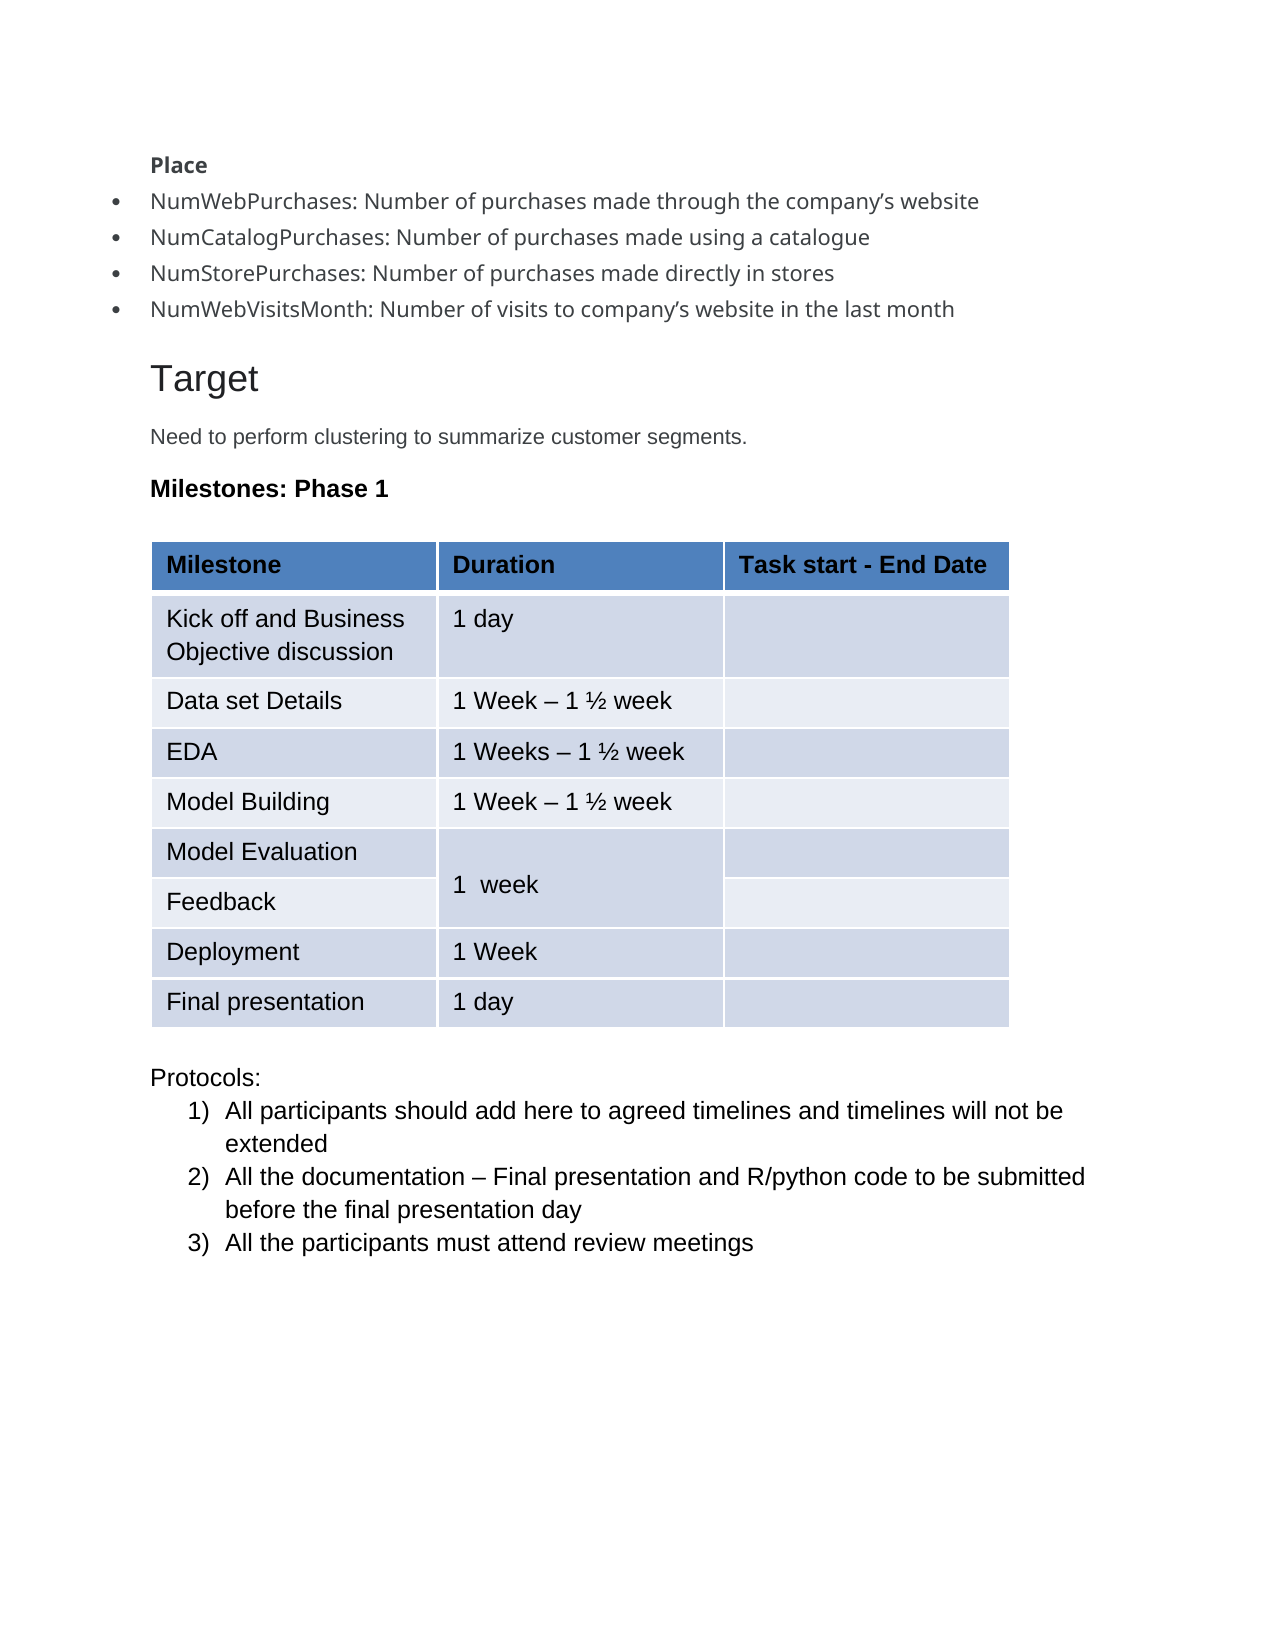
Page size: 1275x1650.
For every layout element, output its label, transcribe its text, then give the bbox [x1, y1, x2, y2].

table_cell [725, 929, 1009, 977]
list All the documentation – Final presentation and R/python code to be submitted before the final presentation day [187, 1162, 1125, 1223]
table_cell Final presentation [152, 980, 436, 1027]
table_cell Feedback [152, 879, 436, 927]
text Protocols: [150, 1063, 1125, 1091]
list NumWebPurchases: Number of purchases made through the company’s website [112, 186, 1125, 216]
subtitle Target [150, 349, 1125, 399]
table_cell [725, 779, 1009, 827]
table_cell [725, 596, 1009, 677]
table_cell 1 Weeks – 1 ½ week [439, 729, 723, 777]
table_cell [725, 729, 1009, 777]
table_header Milestone [152, 542, 436, 590]
table_cell [725, 980, 1009, 1027]
table_cell [725, 829, 1009, 877]
list NumCatalogPurchases: Number of purchases made using a catalogue [112, 222, 1125, 252]
table_cell EDA [152, 729, 436, 777]
table_cell Model Building [152, 779, 436, 827]
list NumWebVisitsMonth: Number of visits to company’s website in the last month [112, 294, 1125, 324]
table_cell Deployment [152, 929, 436, 977]
table_cell 1 Week – 1 ½ week [439, 779, 723, 827]
table_cell 1 day [439, 980, 723, 1027]
table_cell Model Evaluation [152, 829, 436, 877]
table_cell [725, 879, 1009, 927]
list All the participants must attend review meetings [187, 1228, 1125, 1256]
list NumStorePurchases: Number of purchases made directly in stores [112, 258, 1125, 288]
table_header Task start - End Date [725, 542, 1009, 590]
table_cell 1 week [439, 829, 723, 927]
table_cell Kick off and Business Objective discussion [152, 596, 436, 677]
table_cell [725, 679, 1009, 727]
text Milestones: Phase 1 [150, 474, 1125, 503]
table_cell 1 Week – 1 ½ week [439, 679, 723, 727]
table_cell 1 day [439, 596, 723, 677]
text Place [150, 150, 1125, 180]
list All participants should add here to agreed timelines and timelines will not be extended [187, 1096, 1125, 1157]
table_header Duration [439, 542, 723, 590]
table_cell Data set Details [152, 679, 436, 727]
text Need to perform clustering to summarize customer segments. [150, 424, 1125, 449]
table_cell 1 Week [439, 929, 723, 977]
